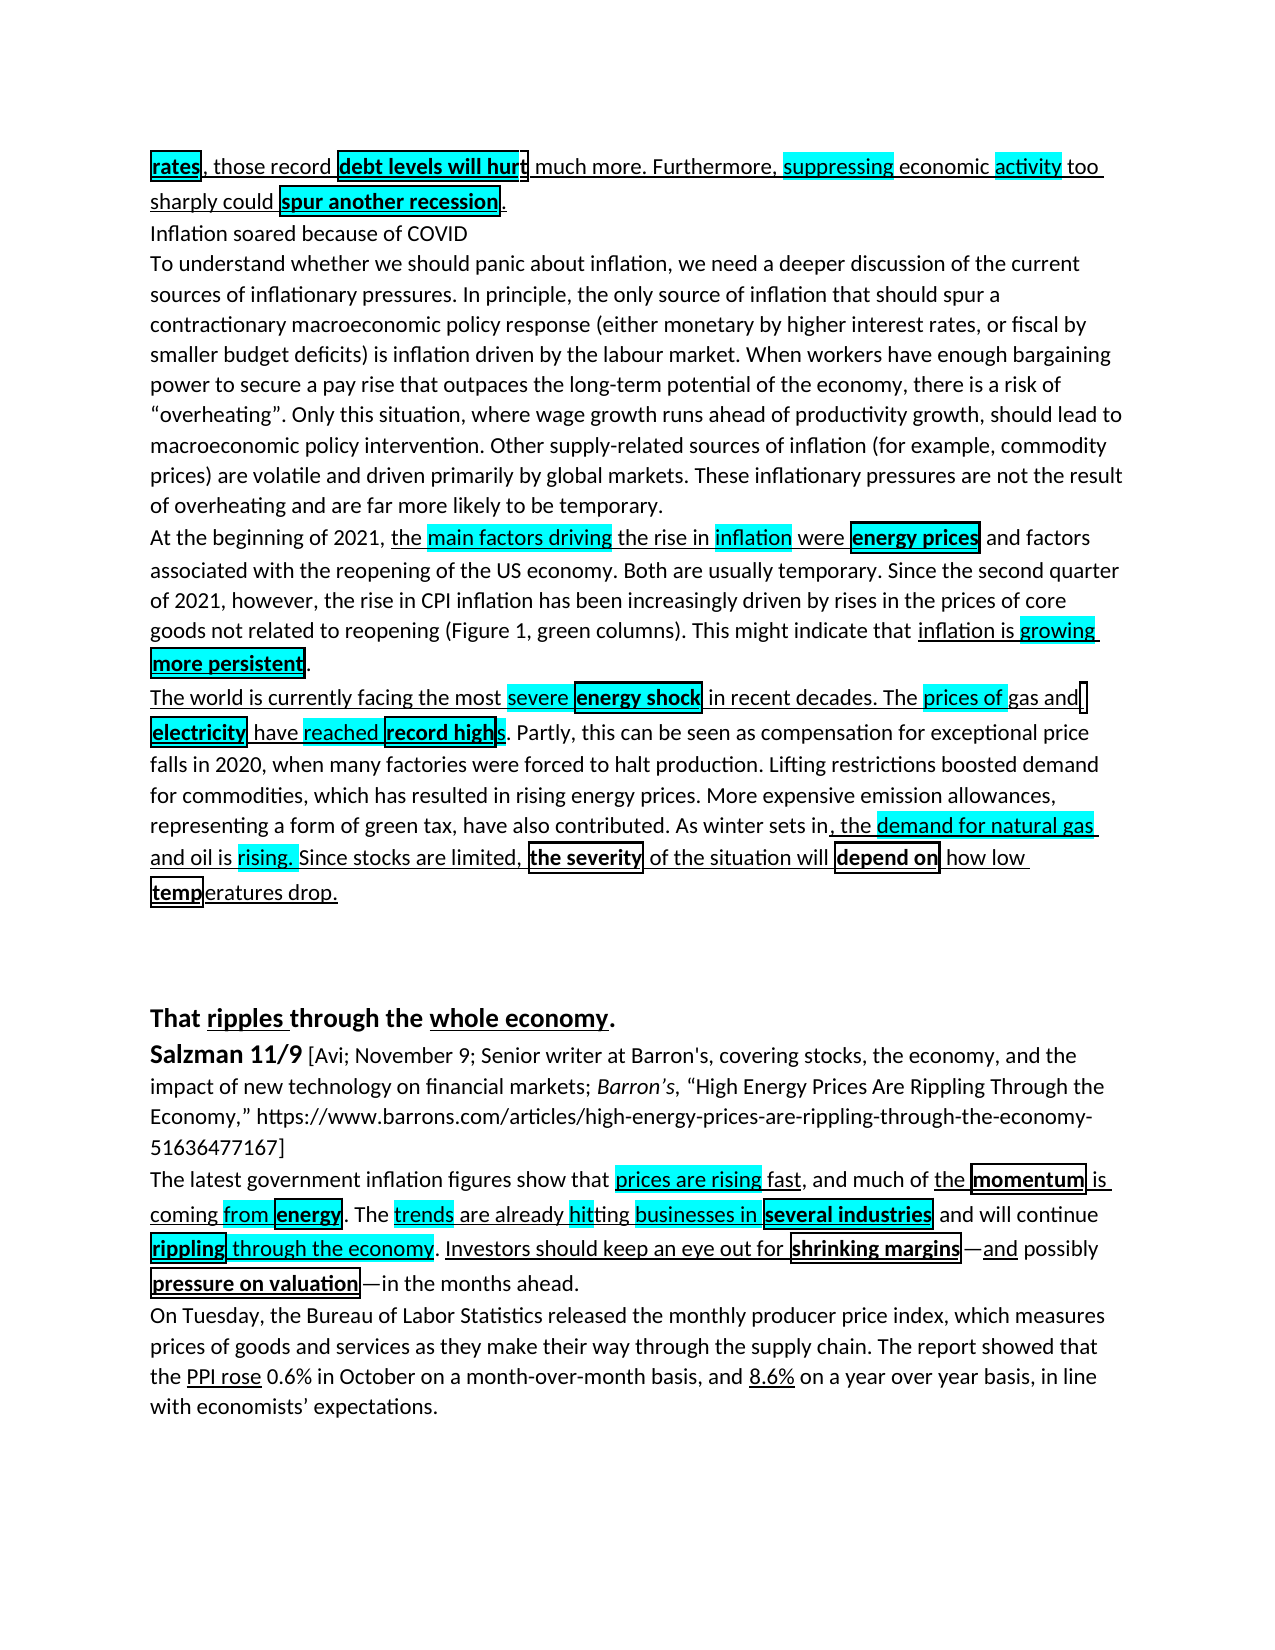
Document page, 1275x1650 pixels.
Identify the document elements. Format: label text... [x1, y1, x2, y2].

text To understand whether we should panic about inflation, we need a deeper discussion of the current sources of inflationary pressures. In principle, the only source of inflation that should spur a contractionary macroeconomic policy response (either monetary by higher interest rates, or fiscal by smaller budget deficits) is inflation driven by the labour market. When workers have enough bargaining power to secure a pay rise that outpaces the long-term potential of the economy, there is a risk of “overheating”. Only this situation, where wage growth runs ahead of productivity growth, should lead to macroeconomic policy intervention. Other supply-related sources of inflation (for example, commodity prices) are volatile and driven primarily by global markets. These inflationary pressures are not the result of overheating and are far more likely to be temporary. [150, 249, 1125, 519]
text The latest government inflation figures show that prices are rising fast, and much of the momentum is coming from energy. The trends are already hitting businesses in several industries and will continue rippling through the economy. Investors should keep an eye out for shrinking margins—and possibly pressure on valuation—in the months ahead. [150, 1163, 1125, 1299]
subtitle That ripples through the whole economy. [150, 1001, 1125, 1034]
text Salzman 11/9 [Avi; November 9; Senior writer at Barron's, covering stocks, the economy, and the impact of new technology on financial markets; Barron’s, “High Energy Prices Are Rippling Through the Economy,” https://www.barrons.com/articles/high-energy-prices-are-rippling-through-the-economy-51636477167] [150, 1037, 1125, 1161]
text The world is currently facing the most severe energy shock in recent decades. The prices of gas and electricity have reached record highs. Partly, this can be seen as compensation for exceptional price falls in 2020, when many factories were forced to halt production. Lifting restrictions boosted demand for commodities, which has resulted in rising energy prices. More expensive emission allowances, representing a form of green tax, have also contributed. As winter sets in, the demand for natural gas and oil is rising. Since stocks are limited, the severity of the situation will depend on how low temperatures drop. [150, 681, 1125, 908]
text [150, 150, 1125, 217]
text On Tuesday, the Bureau of Labor Statistics released the monthly producer price index, which measures prices of goods and services as they make their way through the supply chain. The report showed that the PPI rose 0.6% in October on a month-over-month basis, and 8.6% on a year over year basis, in line with economists’ expectations. [150, 1302, 1125, 1420]
text At the beginning of 2021, the main factors driving the rise in inflation were energy prices and factors associated with the reopening of the US economy. Both are usually temporary. Since the second quarter of 2021, however, the rise in CPI inflation has been increasingly driven by rises in the prices of core goods not related to reopening (Figure 1, green columns). This might indicate that inflation is growing more persistent. [150, 521, 1125, 679]
text Inflation soared because of COVID [150, 219, 1125, 247]
